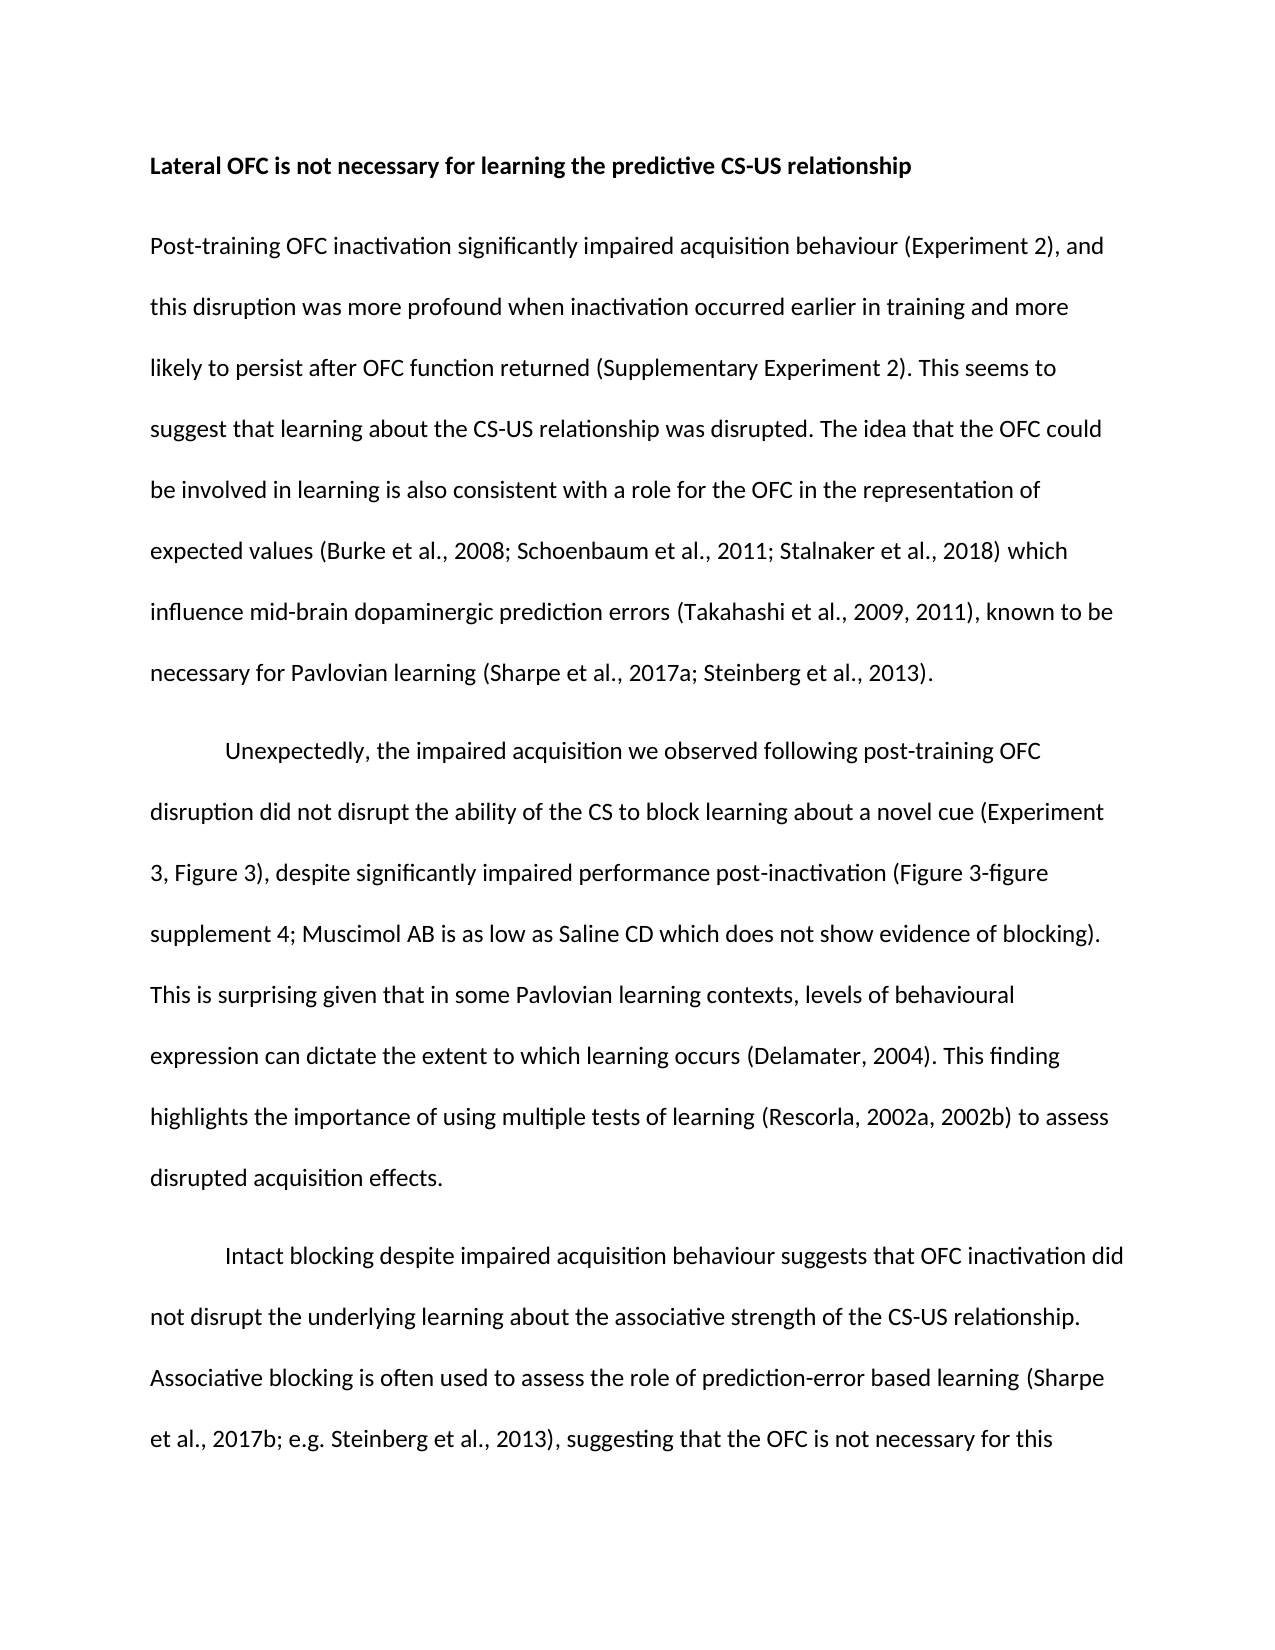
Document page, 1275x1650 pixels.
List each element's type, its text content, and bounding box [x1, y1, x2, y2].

text Post-training OFC inactivation significantly impaired acquisition behaviour (Experiment 2), and this disruption was more profound when inactivation occurred earlier in training and more likely to persist after OFC function returned (Supplementary Experiment 2). This seems to suggest that learning about the CS-US relationship was disrupted. The idea that the OFC could be involved in learning is also consistent with a role for the OFC in the representation of expected values (Burke et al., 2008; Schoenbaum et al., 2011; Stalnaker et al., 2018) which influence mid-brain dopaminergic prediction errors (Takahashi et al., 2009, 2011), known to be necessary for Pavlovian learning (Sharpe et al., 2017a; Steinberg et al., 2013). [150, 230, 1125, 688]
text Lateral OFC is not necessary for learning the predictive CS-US relationship [150, 150, 1125, 181]
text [150, 1240, 1125, 1453]
text Unexpectedly, the impaired acquisition we observed following post-training OFC disruption did not disrupt the ability of the CS to block learning about a novel cue (Experiment 3, Figure 3), despite significantly impaired performance post-inactivation (Figure 3-figure supplement 4; Muscimol AB is as low as Saline CD which does not show evidence of blocking). This is surprising given that in some Pavlovian learning contexts, levels of behavioural expression can dictate the extent to which learning occurs (Delamater, 2004). This finding highlights the importance of using multiple tests of learning (Rescorla, 2002a, 2002b) to assess disrupted acquisition effects. [150, 735, 1125, 1193]
